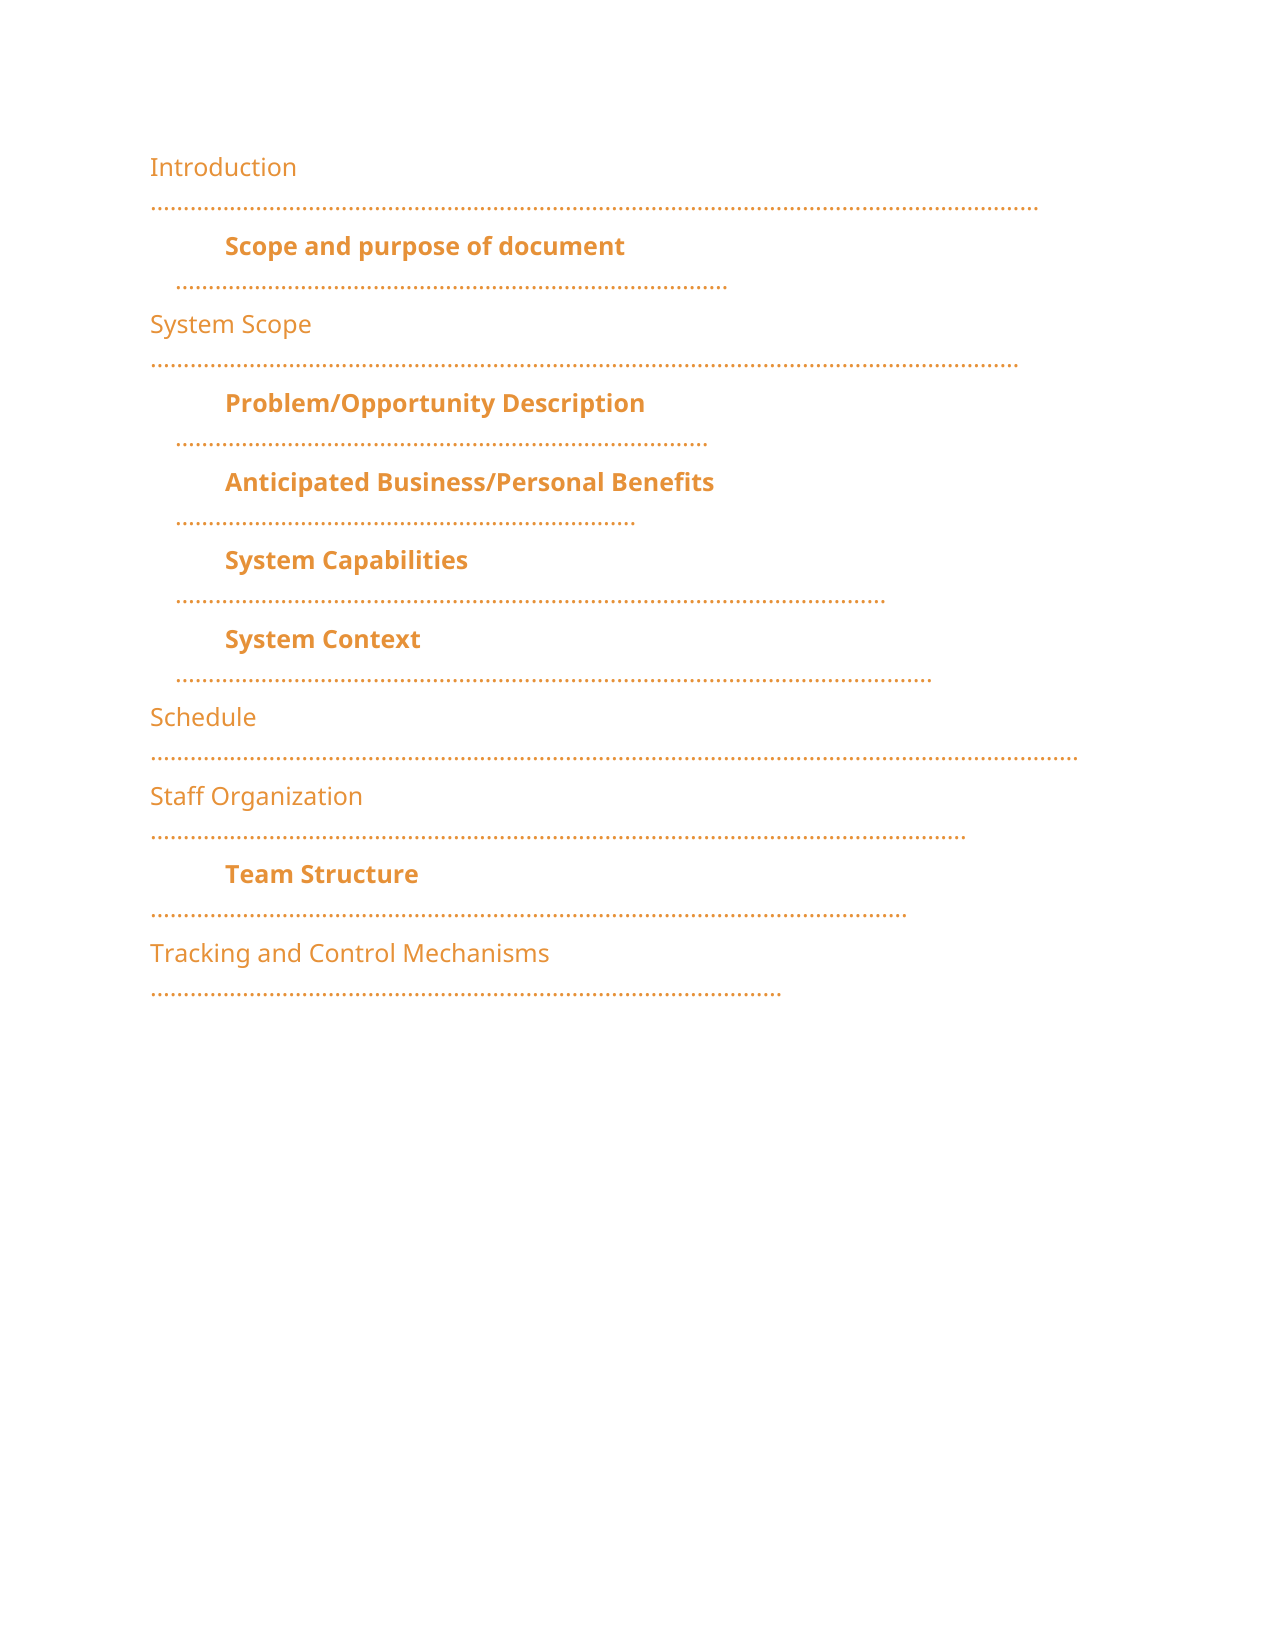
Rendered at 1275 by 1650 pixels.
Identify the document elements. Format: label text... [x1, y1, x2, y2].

text Introduction ……………………………………………………………………………………………………………………… [150, 150, 1125, 218]
text Team Structure ……………………………………………………………………………………………………. [150, 857, 1125, 925]
text Schedule …………………………………………………………………………………………………………………………… [150, 700, 1125, 768]
text System Scope …………………………………………………………………………………………………………………… [150, 307, 1125, 375]
text Problem/Opportunity Description ……………………………………………………………………… [175, 386, 1125, 454]
text System Context ……………………………………………………………………………………………………. [175, 621, 1125, 689]
text Scope and purpose of document ………………………………………………………………………… [175, 228, 1125, 297]
text Tracking and Control Mechanisms …………………………………………………………………………………… [150, 935, 1125, 1003]
text Anticipated Business/Personal Benefits ……………………………………………………………. [175, 464, 1125, 532]
text System Capabilities ……………………………………………………………………………………………… [175, 543, 1125, 611]
text Staff Organization ……………………………………………………………………………………………………………. [150, 778, 1125, 846]
